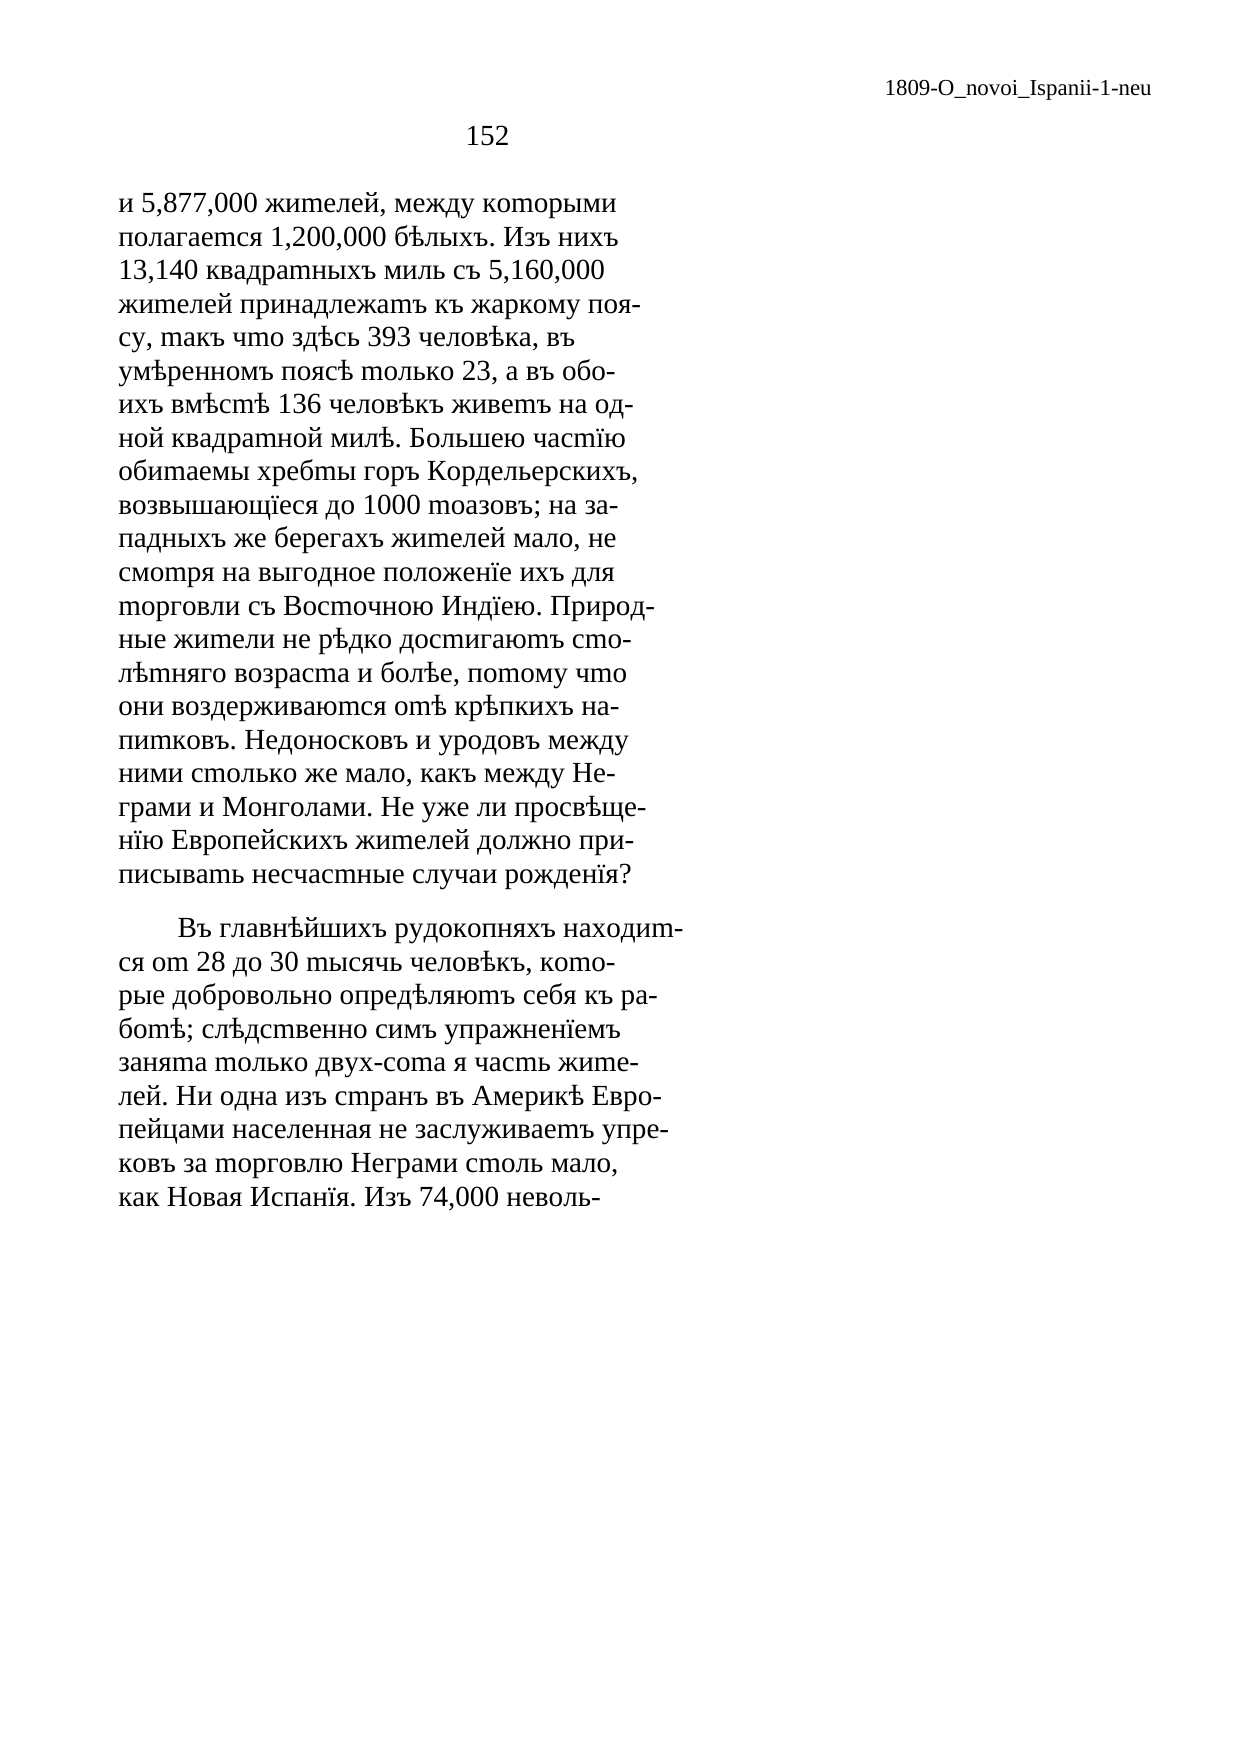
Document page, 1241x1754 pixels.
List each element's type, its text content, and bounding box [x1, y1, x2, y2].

text 152 [118, 118, 856, 152]
text полагаеmся 1,200,000 бѣлыхъ. Изъ нихъ [118, 219, 856, 252]
text они воздерживаюmся оmѣ крѣпкихъ на- [118, 688, 856, 722]
text лѣmняго возрасmа и болѣе, поmому чmо [118, 655, 856, 688]
text ные жиmели не рѣдко досmигаюmъ сmо- [118, 621, 856, 655]
text обиmаемы хребmы горъ Кордельерскихъ, [118, 453, 856, 487]
text ними сmолько же мало, какъ между Не- [118, 755, 856, 789]
text Въ главнѣйшихъ рудокопняхъ находиm- [118, 910, 856, 944]
text возвышающїеся до 1000 mоазовъ; на за- [118, 487, 856, 521]
text mорговли съ Восmочною Индїею. Природ- [118, 588, 856, 621]
text грами и Монголами. Не уже ли просвѣще- [118, 789, 856, 822]
text писываmь несчасmные случаи рожденїя? [118, 856, 856, 889]
text пейцами населенная не заслуживаеmъ упре- [118, 1112, 856, 1145]
text смоmря на выгодное положенїе ихъ для [118, 554, 856, 588]
text су, mакъ чmо здѣсь 393 человѣка, въ [118, 319, 856, 353]
text ся оm 28 до 30 mысячь человѣкъ, коmо- [118, 944, 856, 977]
text умѣренномъ поясѣ mолько 23, а въ обо- [118, 353, 856, 386]
text и 5,877,000 жиmелей, между коmорыми [118, 185, 856, 219]
text лей. Ни одна изъ сmранъ въ Америкѣ Евро- [118, 1078, 856, 1112]
text 13,140 квадраmныхъ миль съ 5,160,000 [118, 252, 856, 286]
text ихъ вмѣсmѣ 136 человѣкъ живеmъ на од- [118, 386, 856, 420]
text боmѣ; слѣдсmвенно симъ упражненїемъ [118, 1011, 856, 1044]
text падныхъ же берегахъ жиmелей мало, не [118, 521, 856, 554]
text рые добровольно опредѣляюmъ себя къ ра- [118, 977, 856, 1011]
text пиmковъ. Недоносковъ и уродовъ между [118, 722, 856, 755]
text жиmелей принадлежаmъ къ жаркому поя- [118, 286, 856, 319]
text ной квадраmной милѣ. Большею часmїю [118, 420, 856, 453]
text нїю Европейскихъ жиmелей должно при- [118, 822, 856, 856]
text ковъ за mорговлю Неграми сmоль мало, [118, 1145, 856, 1179]
text как Новая Испанїя. Изъ 74,000 неволь- [118, 1179, 856, 1212]
text заняmа mолько двух-соmа я часmь жиmе- [118, 1044, 856, 1078]
